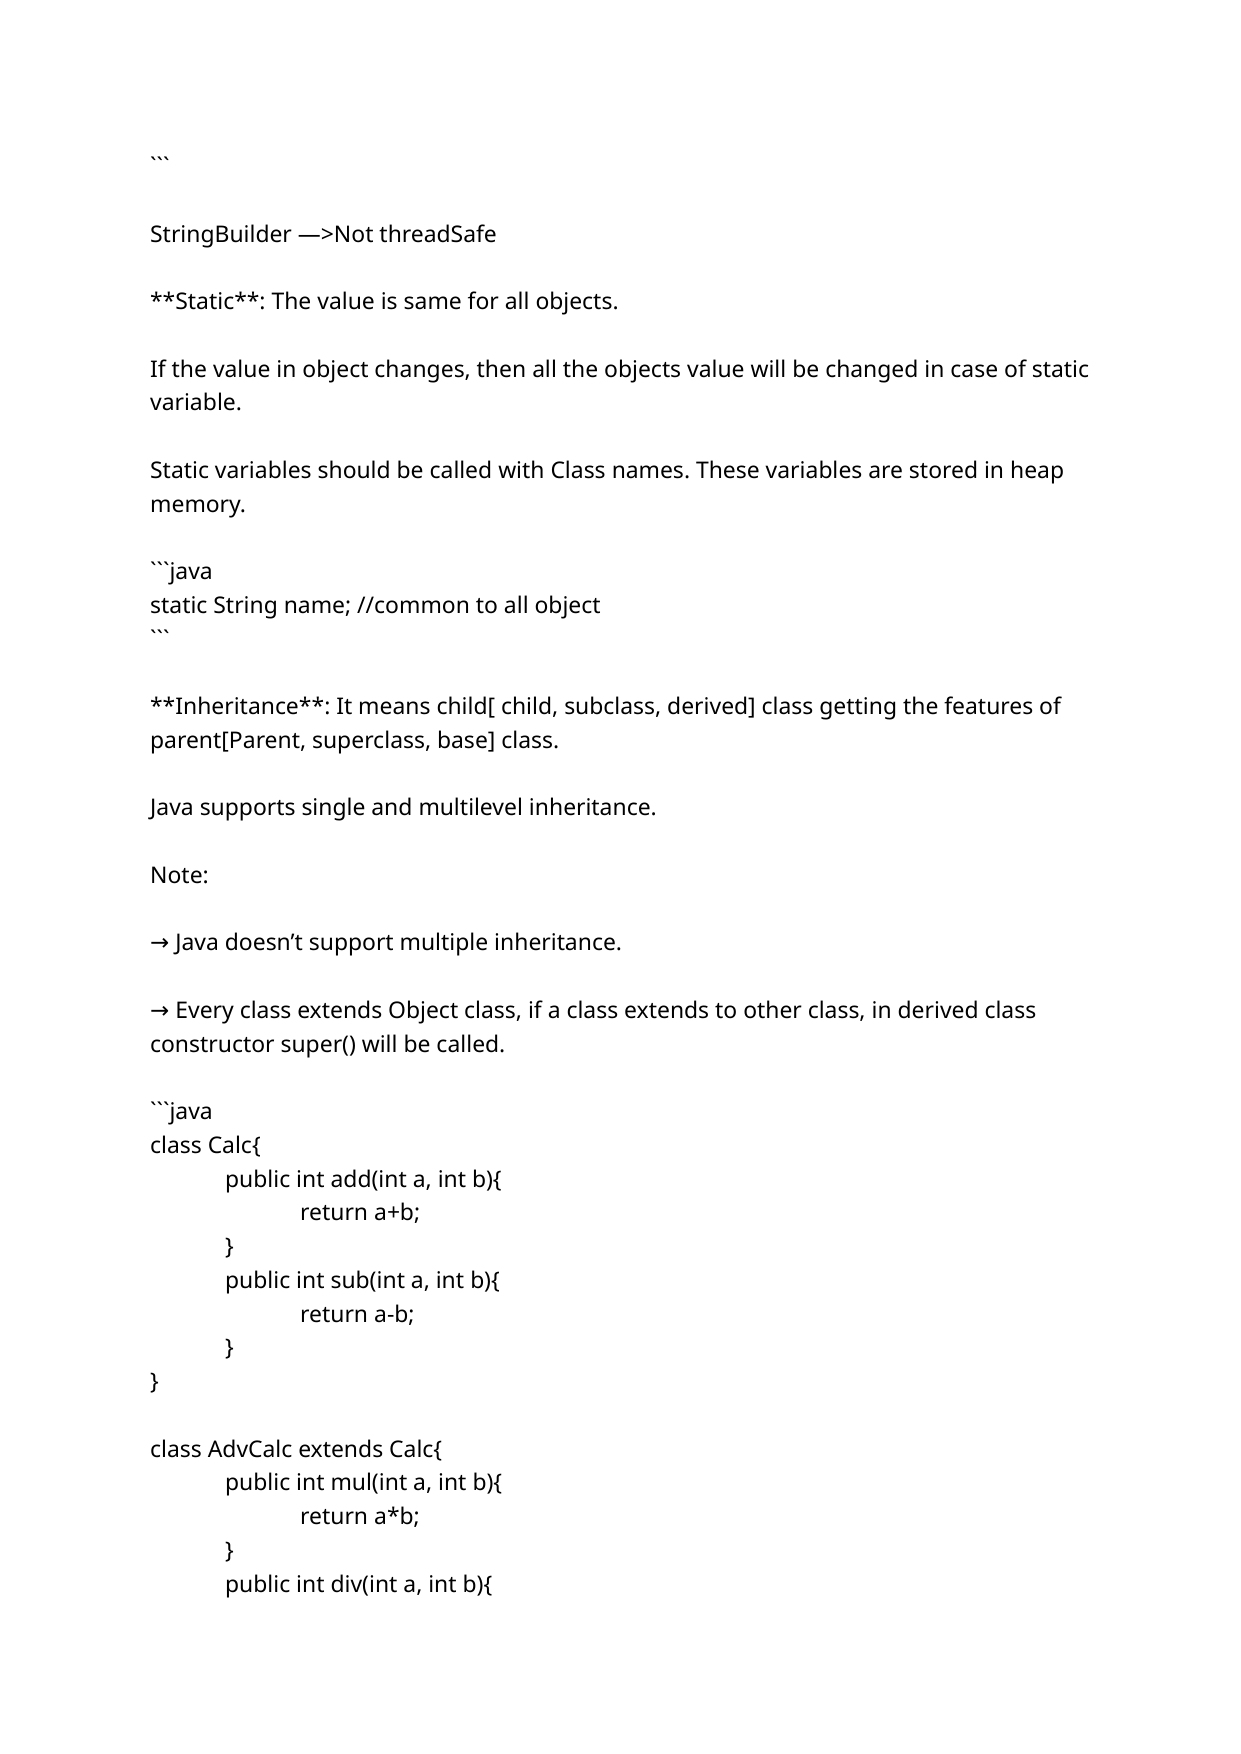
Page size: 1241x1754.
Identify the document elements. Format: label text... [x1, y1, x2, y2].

text static String name; //common to all object [150, 589, 1090, 620]
text Java supports single and multilevel inheritance. [150, 791, 1090, 822]
text ``` [150, 150, 1090, 181]
text ``` [150, 622, 1090, 654]
text } [150, 1331, 1090, 1362]
text class Calc{ [150, 1129, 1090, 1160]
text **Inheritance**: It means child[ child, subclass, derived] class getting the features of parent[Parent, superclass, base] class. [150, 690, 1090, 755]
text return a*b; [150, 1500, 1090, 1531]
text Note: [150, 859, 1090, 890]
text class AdvCalc extends Calc{ [150, 1432, 1090, 1464]
text } [150, 1534, 1090, 1565]
text } [150, 1230, 1090, 1261]
text **Static**: The value is same for all objects. [150, 285, 1090, 316]
text public int add(int a, int b){ [150, 1162, 1090, 1194]
text → Every class extends Object class, if a class extends to other class, in derived class constructor super() will be called. [150, 994, 1090, 1059]
text → Java doesn’t support multiple inheritance. [150, 926, 1090, 957]
text StringBuilder —>Not threadSafe [150, 217, 1090, 249]
text } [150, 1365, 1090, 1396]
text return a+b; [150, 1196, 1090, 1227]
text public int sub(int a, int b){ [150, 1264, 1090, 1295]
text return a-b; [150, 1297, 1090, 1329]
text Static variables should be called with Class names. These variables are stored in heap memory. [150, 454, 1090, 519]
text public int div(int a, int b){ [150, 1567, 1090, 1599]
text ```java [150, 1095, 1090, 1126]
text ```java [150, 555, 1090, 586]
text public int mul(int a, int b){ [150, 1466, 1090, 1497]
text If the value in object changes, then all the objects value will be changed in case of static variable. [150, 352, 1090, 417]
